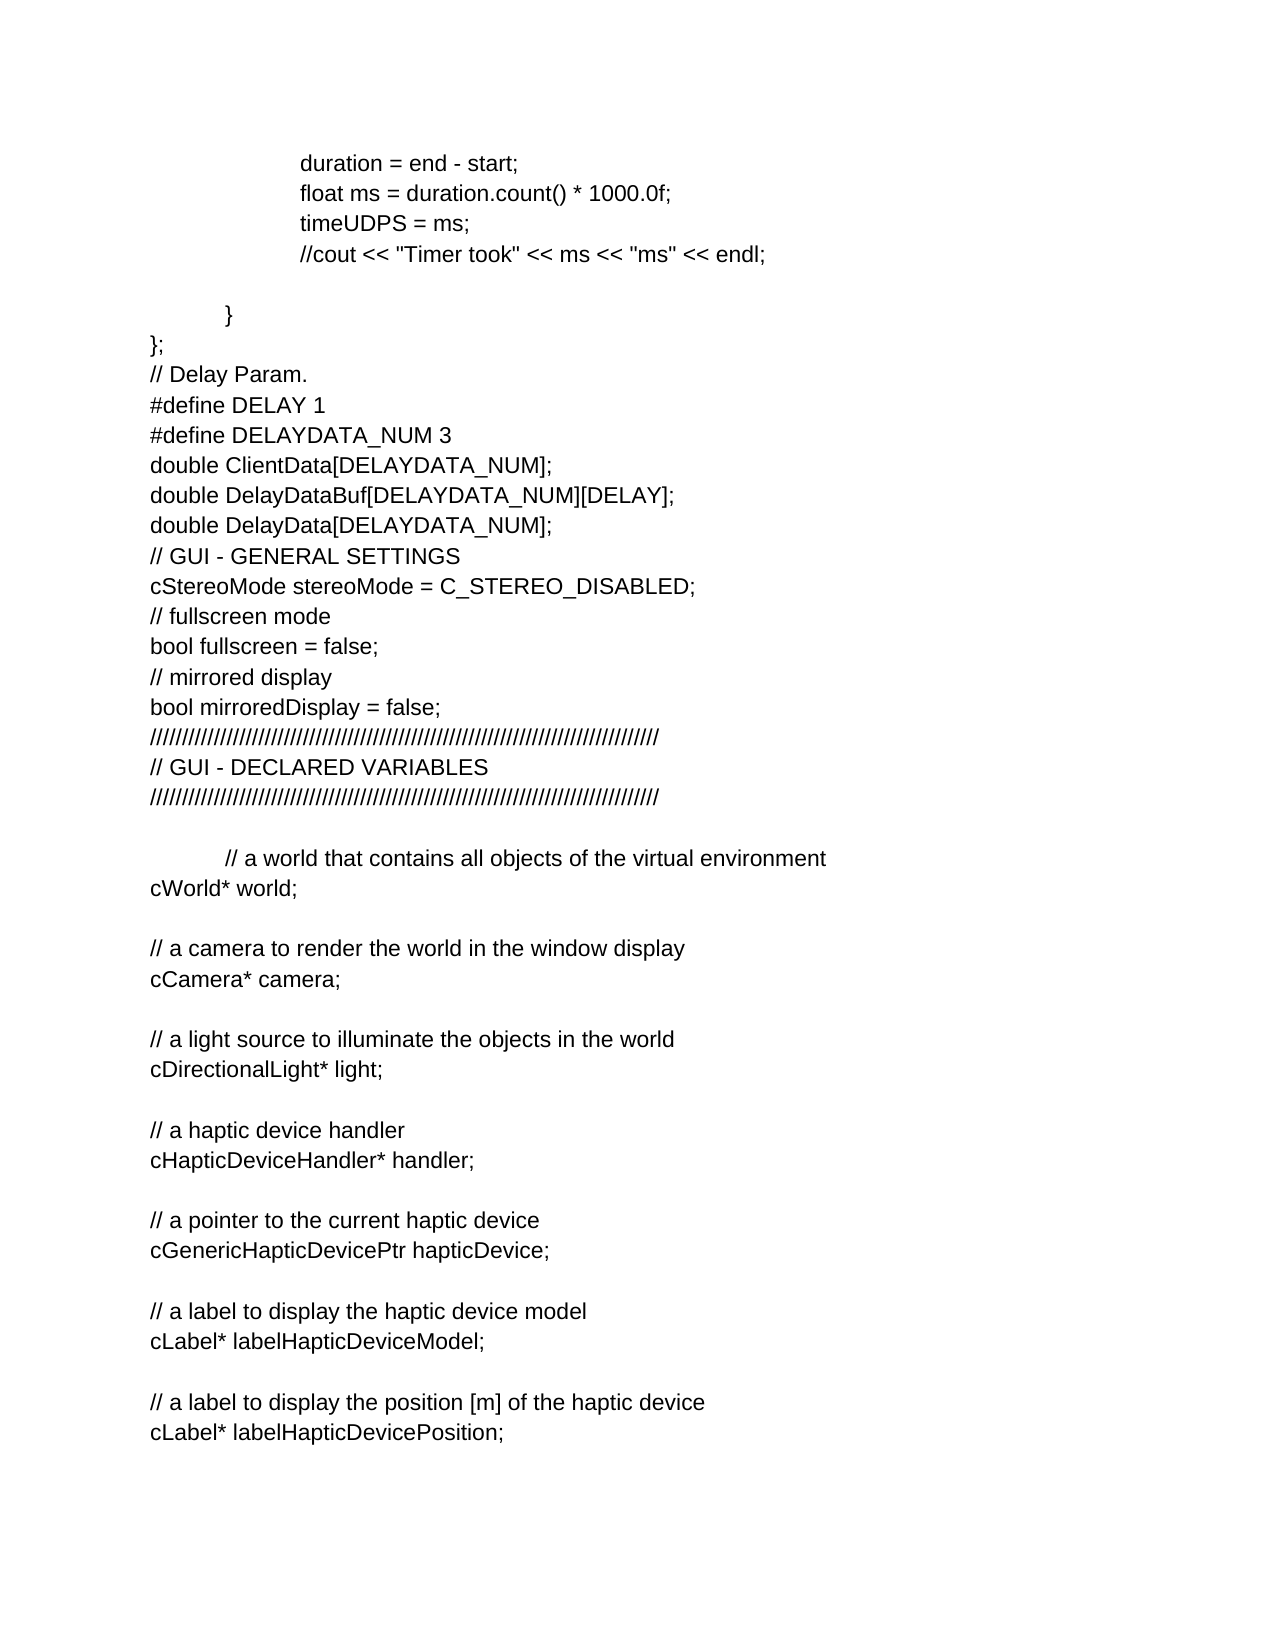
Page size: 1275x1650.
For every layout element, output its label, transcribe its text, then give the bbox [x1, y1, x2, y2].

text // a label to display the haptic device model [150, 1298, 1125, 1324]
text // a haptic device handler [150, 1117, 1125, 1143]
text float ms = duration.count() * 1000.0f; [150, 180, 1125, 207]
text // a label to display the position [m] of the haptic device [150, 1388, 1125, 1415]
text double ClientData[DELAYDATA_NUM]; [150, 452, 1125, 478]
text cLabel* labelHapticDeviceModel; [150, 1328, 1125, 1354]
text // a world that contains all objects of the virtual environment [150, 845, 1125, 871]
text }; [150, 331, 1125, 358]
text // a camera to render the world in the window display [150, 935, 1125, 962]
text cHapticDeviceHandler* handler; [150, 1147, 1125, 1173]
text //////////////////////////////////////////////////////////////////////////////// [150, 784, 1125, 811]
text // a light source to illuminate the objects in the world [150, 1026, 1125, 1052]
text // fullscreen mode [150, 603, 1125, 629]
text // GUI - DECLARED VARIABLES [150, 754, 1125, 781]
text //////////////////////////////////////////////////////////////////////////////// [150, 724, 1125, 750]
text // a pointer to the current haptic device [150, 1207, 1125, 1234]
text } [150, 301, 1125, 327]
text cStereoMode stereoMode = C_STEREO_DISABLED; [150, 573, 1125, 599]
text #define DELAY 1 [150, 392, 1125, 418]
text cCamera* camera; [150, 966, 1125, 992]
text timeUDPS = ms; [150, 210, 1125, 237]
text // mirrored display [150, 663, 1125, 690]
text cGenericHapticDevicePtr hapticDevice; [150, 1237, 1125, 1264]
text cLabel* labelHapticDevicePosition; [150, 1419, 1125, 1445]
text // Delay Param. [150, 361, 1125, 388]
text // GUI - GENERAL SETTINGS [150, 543, 1125, 569]
text cDirectionalLight* light; [150, 1056, 1125, 1083]
text double DelayDataBuf[DELAYDATA_NUM][DELAY]; [150, 482, 1125, 509]
text #define DELAYDATA_NUM 3 [150, 422, 1125, 448]
text bool fullscreen = false; [150, 633, 1125, 660]
text bool mirroredDisplay = false; [150, 694, 1125, 720]
text cWorld* world; [150, 875, 1125, 901]
text duration = end - start; [150, 150, 1125, 176]
text //cout << "Timer took" << ms << "ms" << endl; [150, 241, 1125, 267]
text double DelayData[DELAYDATA_NUM]; [150, 512, 1125, 539]
